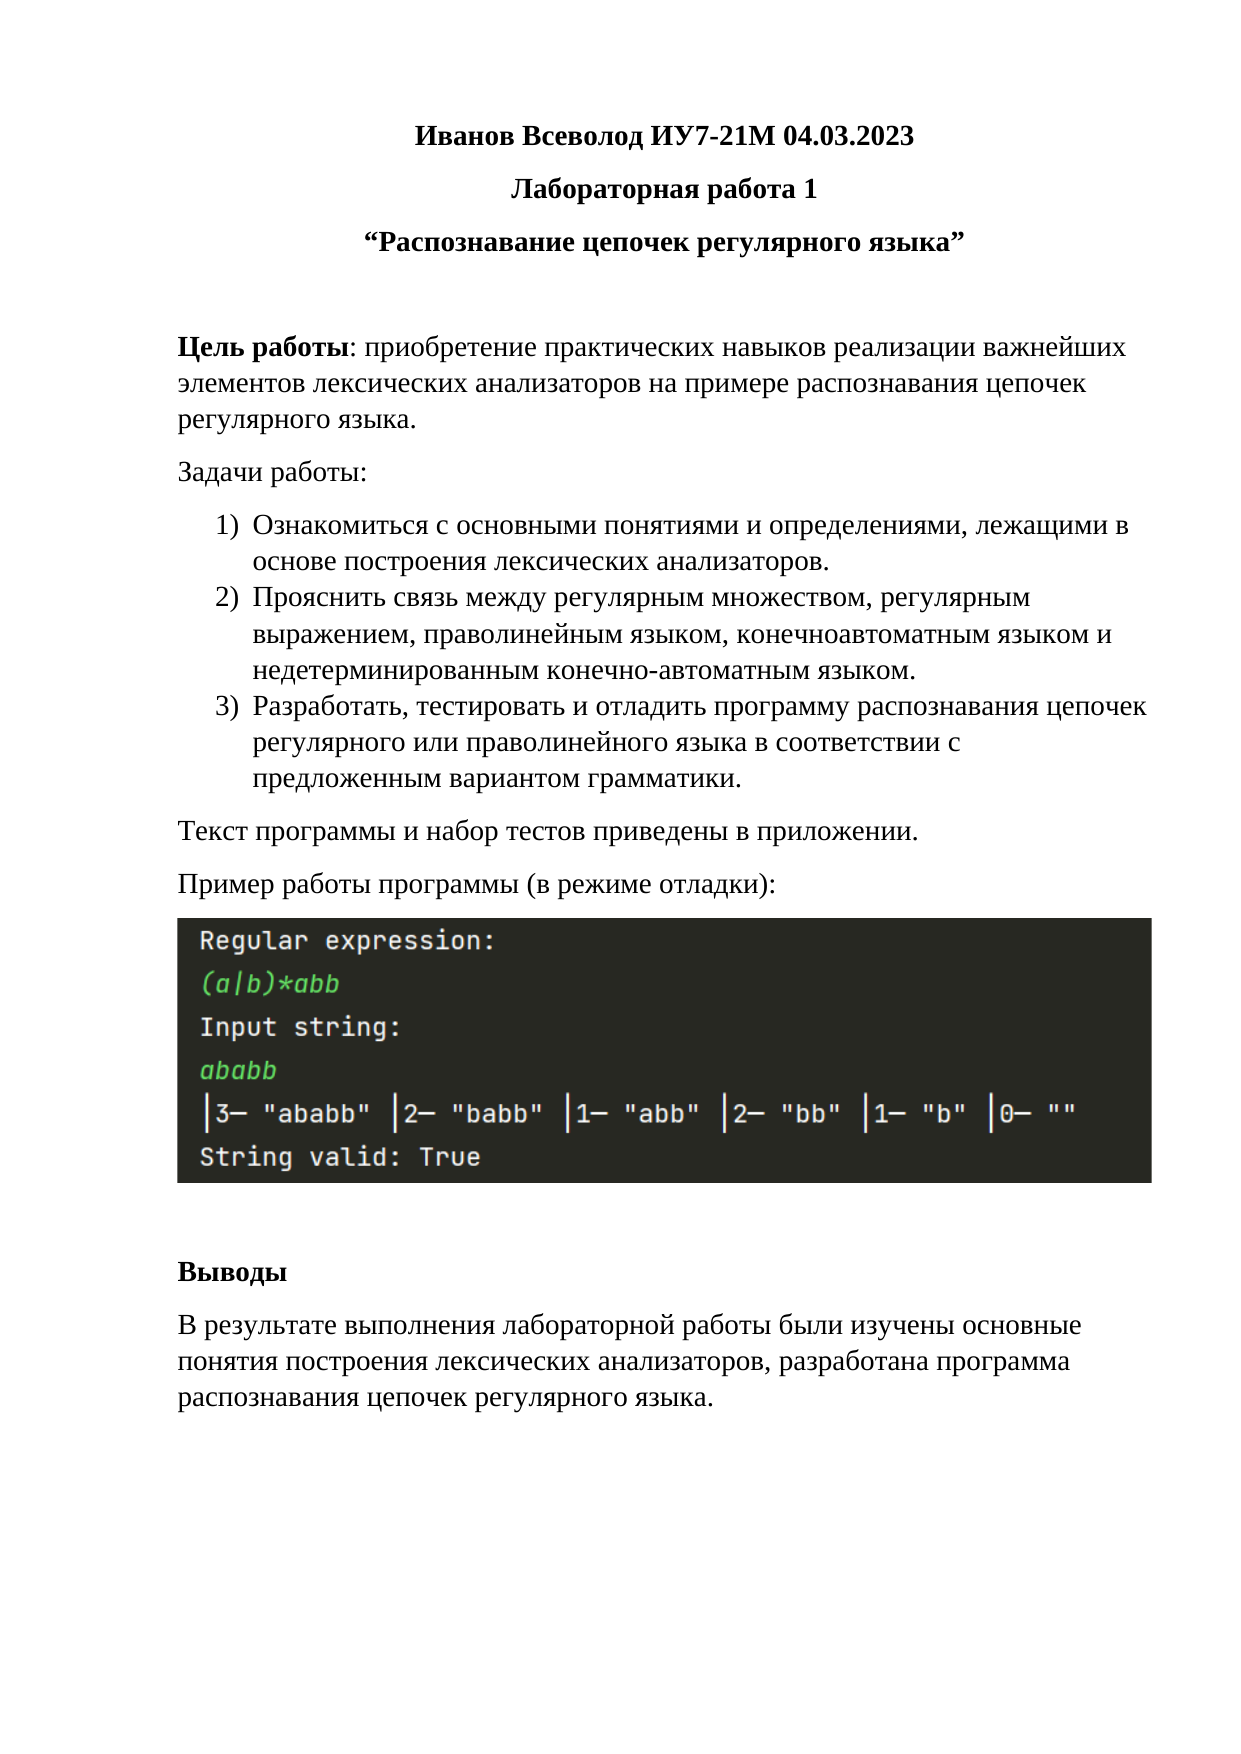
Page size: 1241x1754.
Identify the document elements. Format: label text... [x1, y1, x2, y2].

list Прояснить связь между регулярным множеством, регулярным выражением, праволинейным языком, конечноавтоматным языком и недетерминированным конечно-автоматным языком. [215, 579, 1152, 685]
text “Распознавание цепочек регулярного языка” [177, 224, 1152, 257]
text Цель работы: приобретение практических навыков реализации важнейших элементов лексических анализаторов на примере распознавания цепочек регулярного языка. [177, 329, 1152, 435]
text Задачи работы: [177, 454, 1152, 488]
text Выводы [177, 1254, 1152, 1288]
list Ознакомиться с основными понятиями и определениями, лежащими в основе построения лексических анализаторов. [215, 507, 1152, 577]
text Иванов Всеволод ИУ7-21М 04.03.2023 [177, 118, 1152, 152]
text Пример работы программы (в режиме отладки): [177, 866, 1152, 899]
text Текст программы и набор тестов приведены в приложении. [177, 813, 1152, 847]
picture [177, 918, 1152, 1183]
text Лабораторная работа 1 [177, 171, 1152, 204]
list Разработать, тестировать и отладить программу распознавания цепочек регулярного или праволинейного языка в соответствии с предложенным вариантом грамматики. [215, 688, 1152, 794]
